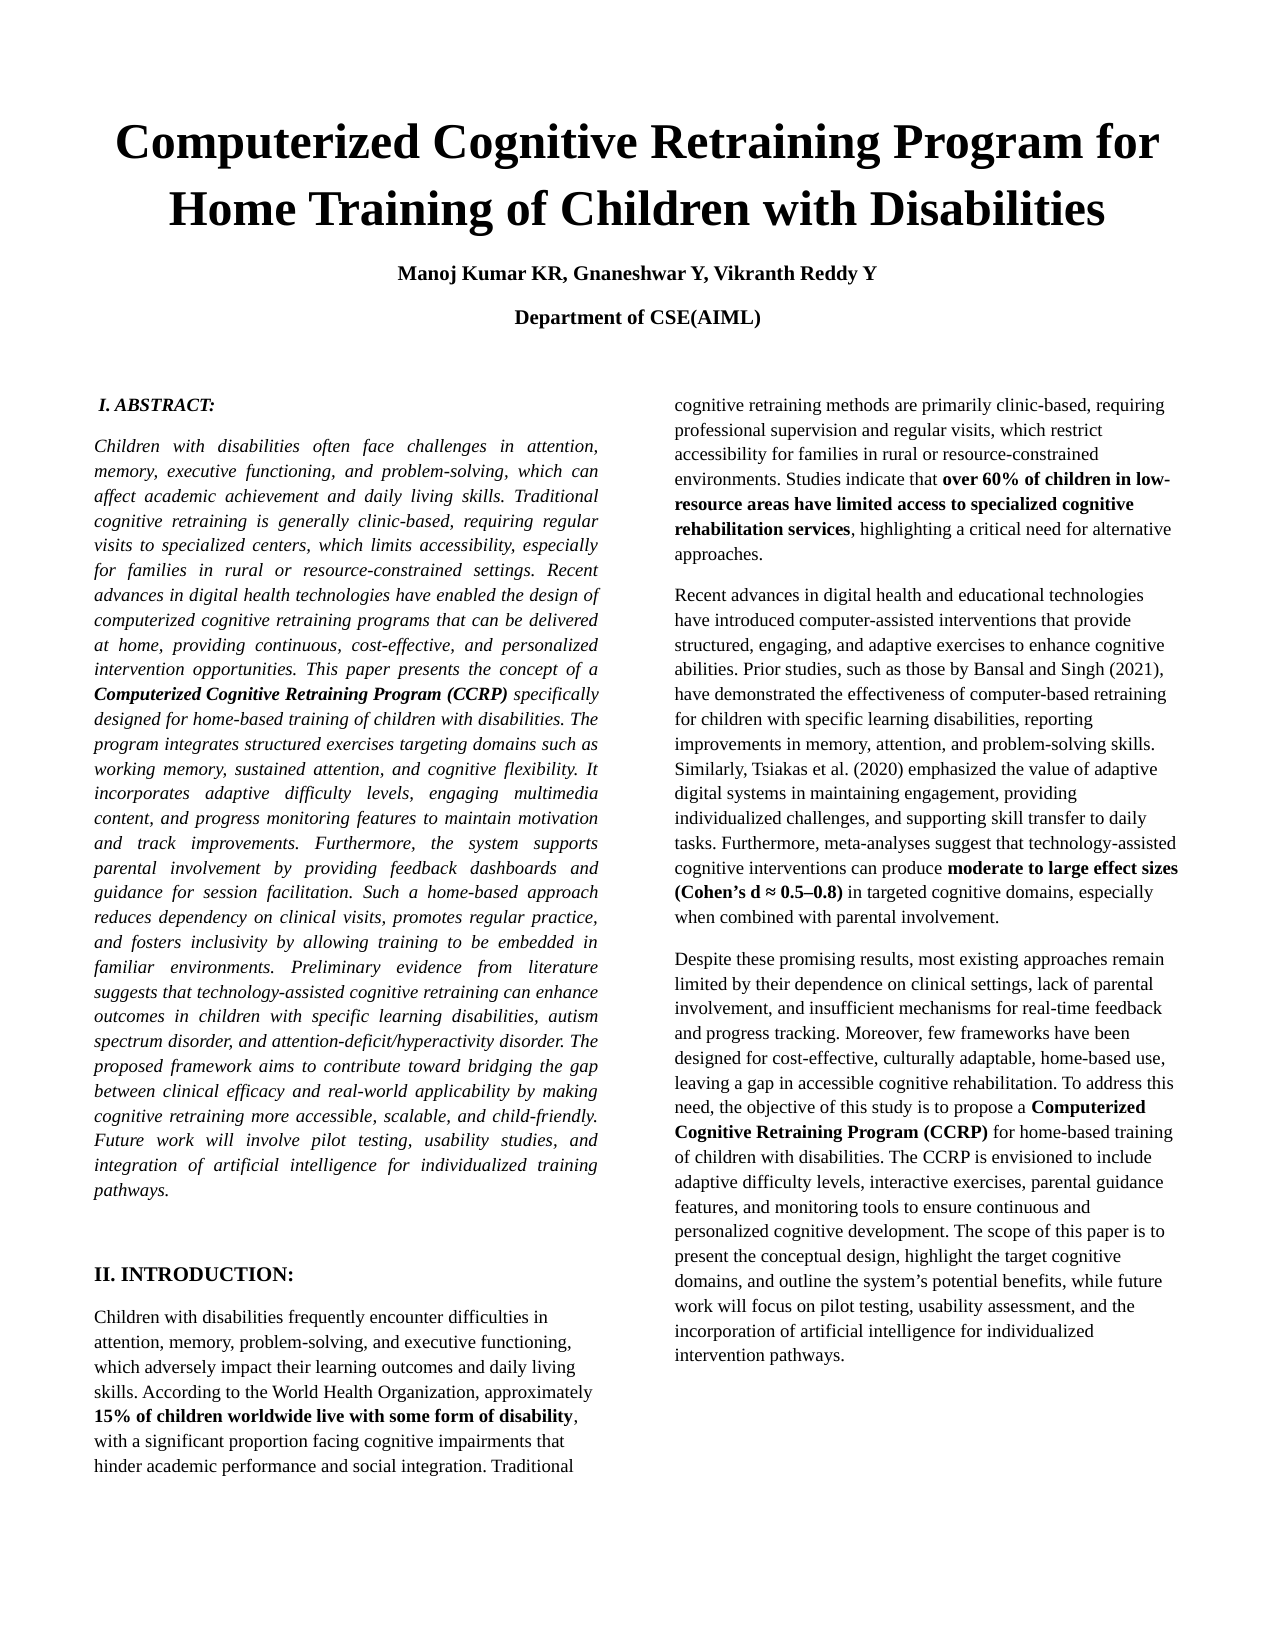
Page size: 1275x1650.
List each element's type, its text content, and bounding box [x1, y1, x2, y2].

text Department of CSE(AIML) [94, 305, 1181, 329]
text I. ABSTRACT: [94, 394, 601, 415]
text Recent advances in digital health and educational technologies have introduced computer-assisted interventions that provide structured, engaging, and adaptive exercises to enhance cognitive abilities. Prior studies, such as those by Bansal and Singh (2021), have demonstrated the effectiveness of computer-based retraining for children with specific learning disabilities, reporting improvements in memory, attention, and problem-solving skills. Similarly, Tsiakas et al. (2020) emphasized the value of adaptive digital systems in maintaining engagement, providing individualized challenges, and supporting skill transfer to daily tasks. Furthermore, meta-analyses suggest that technology-assisted cognitive interventions can produce moderate to large effect sizes (Cohen’s d ≈ 0.5–0.8) in targeted cognitive domains, especially when combined with parental involvement. [674, 584, 1181, 928]
text Children with disabilities often face challenges in attention, memory, executive functioning, and problem-solving, which can affect academic achievement and daily living skills. Traditional cognitive retraining is generally clinic-based, requiring regular visits to specialized centers, which limits accessibility, especially for families in rural or resource-constrained settings. Recent advances in digital health technologies have enabled the design of computerized cognitive retraining programs that can be delivered at home, providing continuous, cost-effective, and personalized intervention opportunities. This paper presents the concept of a Computerized Cognitive Retraining Program (CCRP) specifically designed for home-based training of children with disabilities. The program integrates structured exercises targeting domains such as working memory, sustained attention, and cognitive flexibility. It incorporates adaptive difficulty levels, engaging multimedia content, and progress monitoring features to maintain motivation and track improvements. Furthermore, the system supports parental involvement by providing feedback dashboards and guidance for session facilitation. Such a home-based approach reduces dependency on clinical visits, promotes regular practice, and fosters inclusivity by allowing training to be embedded in familiar environments. Preliminary evidence from literature suggests that technology-assisted cognitive retraining can enhance outcomes in children with specific learning disabilities, autism spectrum disorder, and attention-deficit/hyperactivity disorder. The proposed framework aims to contribute toward bridging the gap between clinical efficacy and real-world applicability by making cognitive retraining more accessible, scalable, and child-friendly. Future work will involve pilot testing, usability studies, and integration of artificial intelligence for individualized training pathways. [94, 435, 601, 1201]
text Computerized Cognitive Retraining Program for Home Training of Children with Disabilities [94, 112, 1181, 236]
text II. INTRODUCTION: [94, 1262, 601, 1286]
text Despite these promising results, most existing approaches remain limited by their dependence on clinical settings, lack of parental involvement, and insufficient mechanisms for real-time feedback and progress tracking. Moreover, few frameworks have been designed for cost-effective, culturally adaptable, home-based use, leaving a gap in accessible cognitive rehabilitation. To address this need, the objective of this study is to propose a Computerized Cognitive Retraining Program (CCRP) for home-based training of children with disabilities. The CCRP is envisioned to include adaptive difficulty levels, interactive exercises, parental guidance features, and monitoring tools to ensure continuous and personalized cognitive development. The scope of this paper is to present the conceptual design, highlight the target cognitive domains, and outline the system’s potential benefits, while future work will focus on pilot testing, usability assessment, and the incorporation of artificial intelligence for individualized intervention pathways. [674, 948, 1181, 1366]
text Manoj Kumar KR, Gnaneshwar Y, Vikranth Reddy Y [94, 261, 1181, 285]
text Children with disabilities frequently encounter difficulties in attention, memory, problem-solving, and executive functioning, which adversely impact their learning outcomes and daily living skills. According to the World Health Organization, approximately 15% of children worldwide live with some form of disability, with a significant proportion facing cognitive impairments that hinder academic performance and social integration. Traditional cognitive retraining methods are primarily clinic-based, requiring professional supervision and regular visits, which restrict accessibility for families in rural or resource-constrained environments. Studies indicate that over 60% of children in low-resource areas have limited access to specialized cognitive rehabilitation services, highlighting a critical need for alternative approaches. [674, 394, 1181, 564]
text Children with disabilities frequently encounter difficulties in attention, memory, problem-solving, and executive functioning, which adversely impact their learning outcomes and daily living skills. According to the World Health Organization, approximately 15% of children worldwide live with some form of disability, with a significant proportion facing cognitive impairments that hinder academic performance and social integration. Traditional cognitive retraining methods are primarily clinic-based, requiring professional supervision and regular visits, which restrict accessibility for families in rural or resource-constrained environments. Studies indicate that over 60% of children in low-resource areas have limited access to specialized cognitive rehabilitation services, highlighting a critical need for alternative approaches. [94, 1306, 601, 1476]
